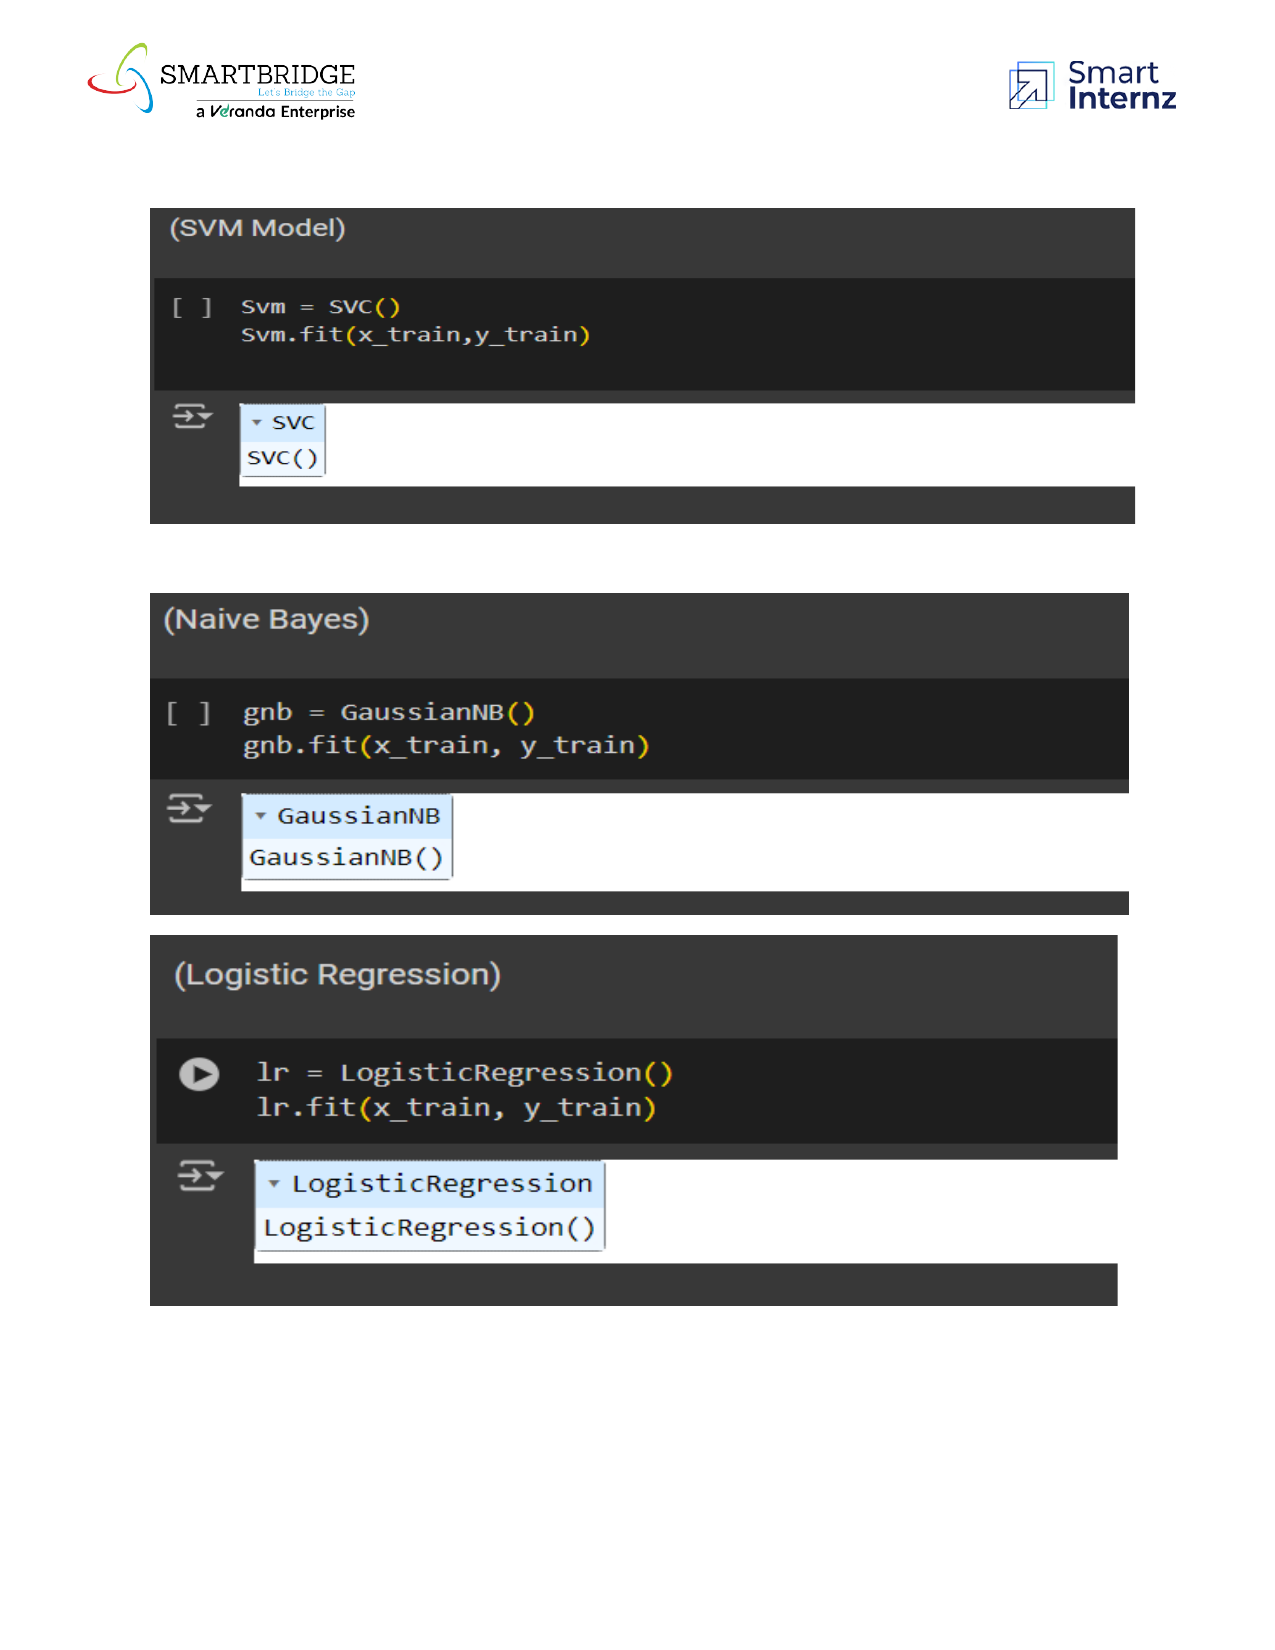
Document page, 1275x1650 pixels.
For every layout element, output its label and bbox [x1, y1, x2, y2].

picture [1004, 61, 1181, 109]
picture [73, 20, 370, 142]
picture [150, 208, 1135, 524]
picture [150, 593, 1129, 915]
picture [150, 935, 1118, 1306]
